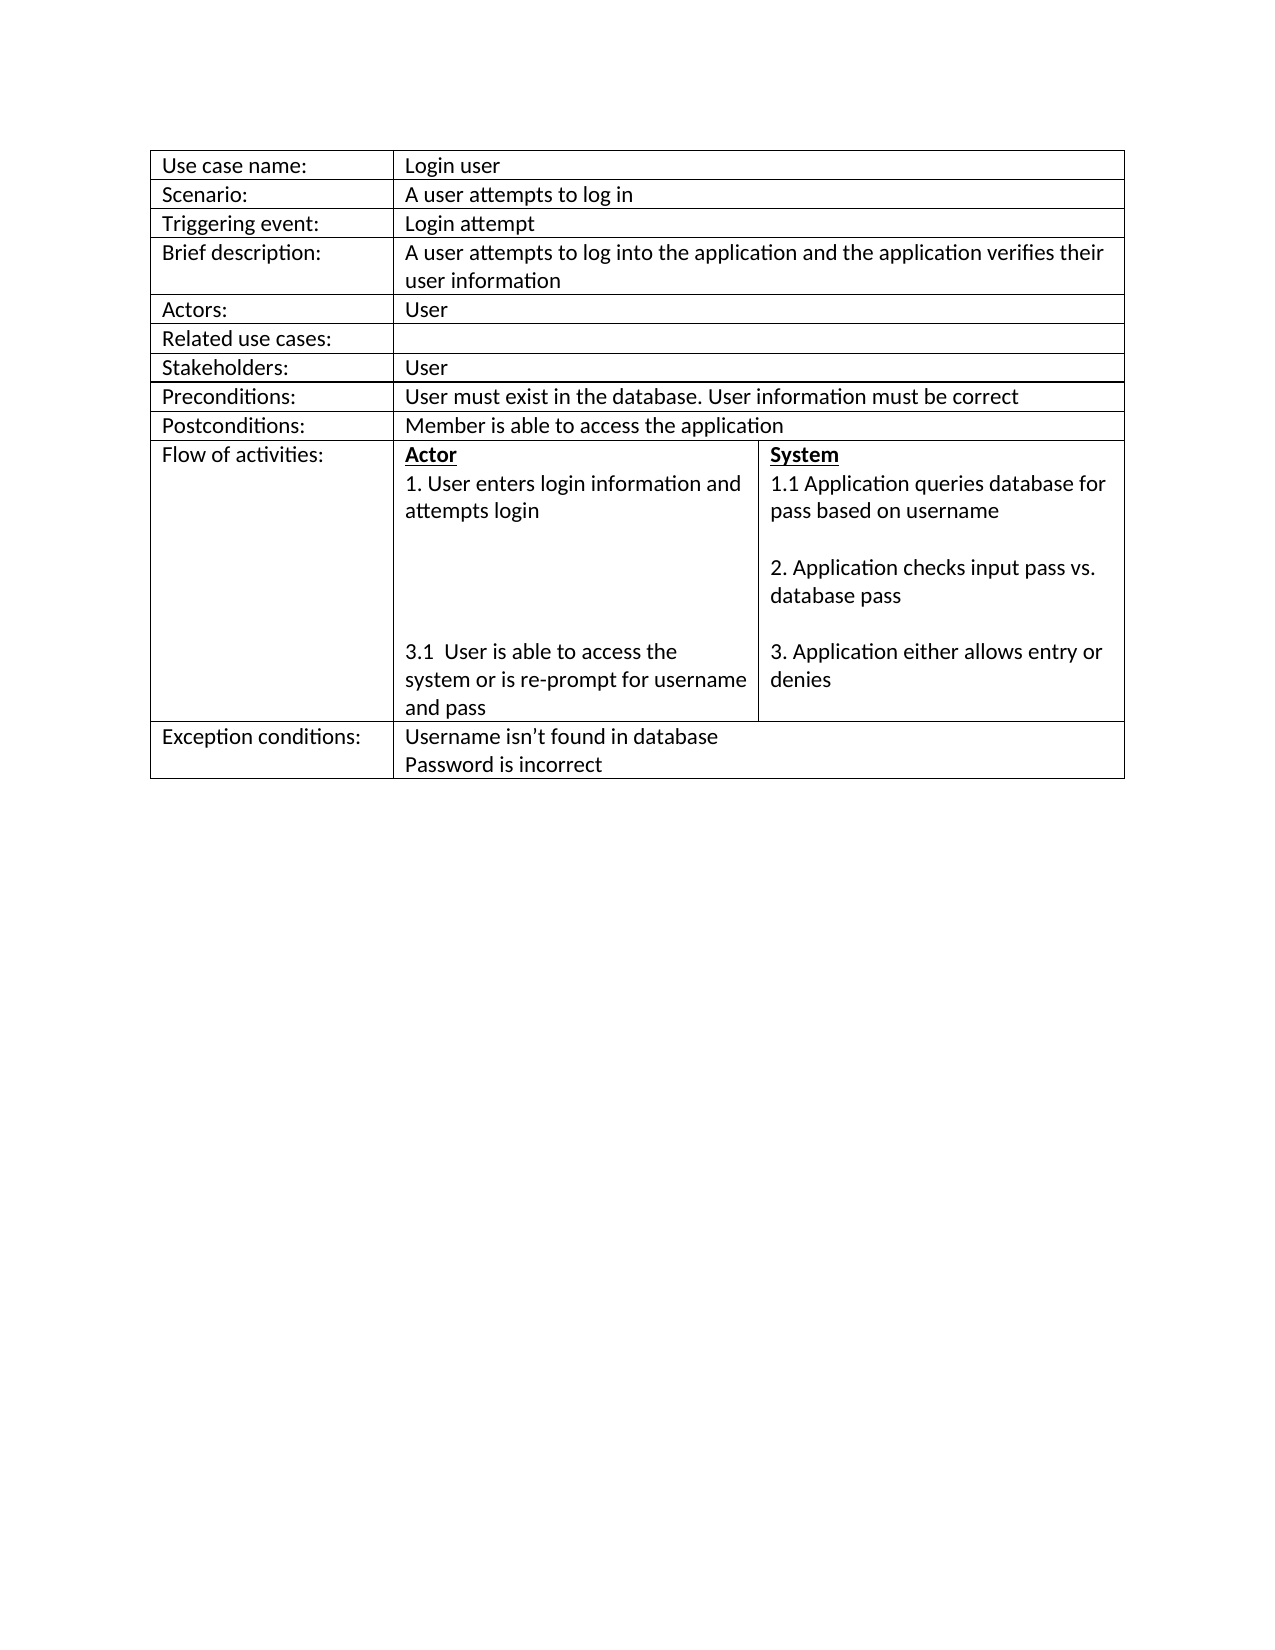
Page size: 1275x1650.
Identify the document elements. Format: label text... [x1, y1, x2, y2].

table_cell User [394, 354, 1124, 381]
table_cell Actors: [151, 295, 393, 323]
table_cell A user attempts to log into the application and the application verifies their user information [394, 238, 1124, 294]
table_cell Username isn’t found in database Password is incorrect [394, 722, 1124, 778]
table_cell Flow of activities: [151, 441, 393, 721]
table_cell User must exist in the database. User information must be correct [394, 383, 1124, 411]
table_cell User [394, 295, 1124, 323]
table_cell Scenario: [151, 180, 393, 208]
table_cell Member is able to access the application [394, 412, 1124, 439]
table_cell A user attempts to log in [394, 180, 1124, 208]
table_cell Stakeholders: [151, 354, 393, 381]
table_cell Brief description: [151, 238, 393, 294]
table_cell Postconditions: [151, 412, 393, 439]
table_cell System 1.1 Application queries database for pass based on username 2. Application checks input pass vs. database pass 3. Application either allows entry or denies [759, 441, 1124, 721]
table_cell Exception conditions: [151, 722, 393, 778]
table_cell Login attempt [394, 209, 1124, 237]
table_cell Triggering event: [151, 209, 393, 237]
table_cell Preconditions: [151, 383, 393, 411]
table_cell Actor 1. User enters login information and attempts login 3.1 User is able to access the system or is re-prompt for username and pass [394, 441, 758, 721]
table_header Use case name: [151, 151, 393, 179]
table_header Login user [394, 151, 1124, 179]
table_cell Related use cases: [151, 324, 393, 352]
table_cell [394, 324, 1124, 352]
